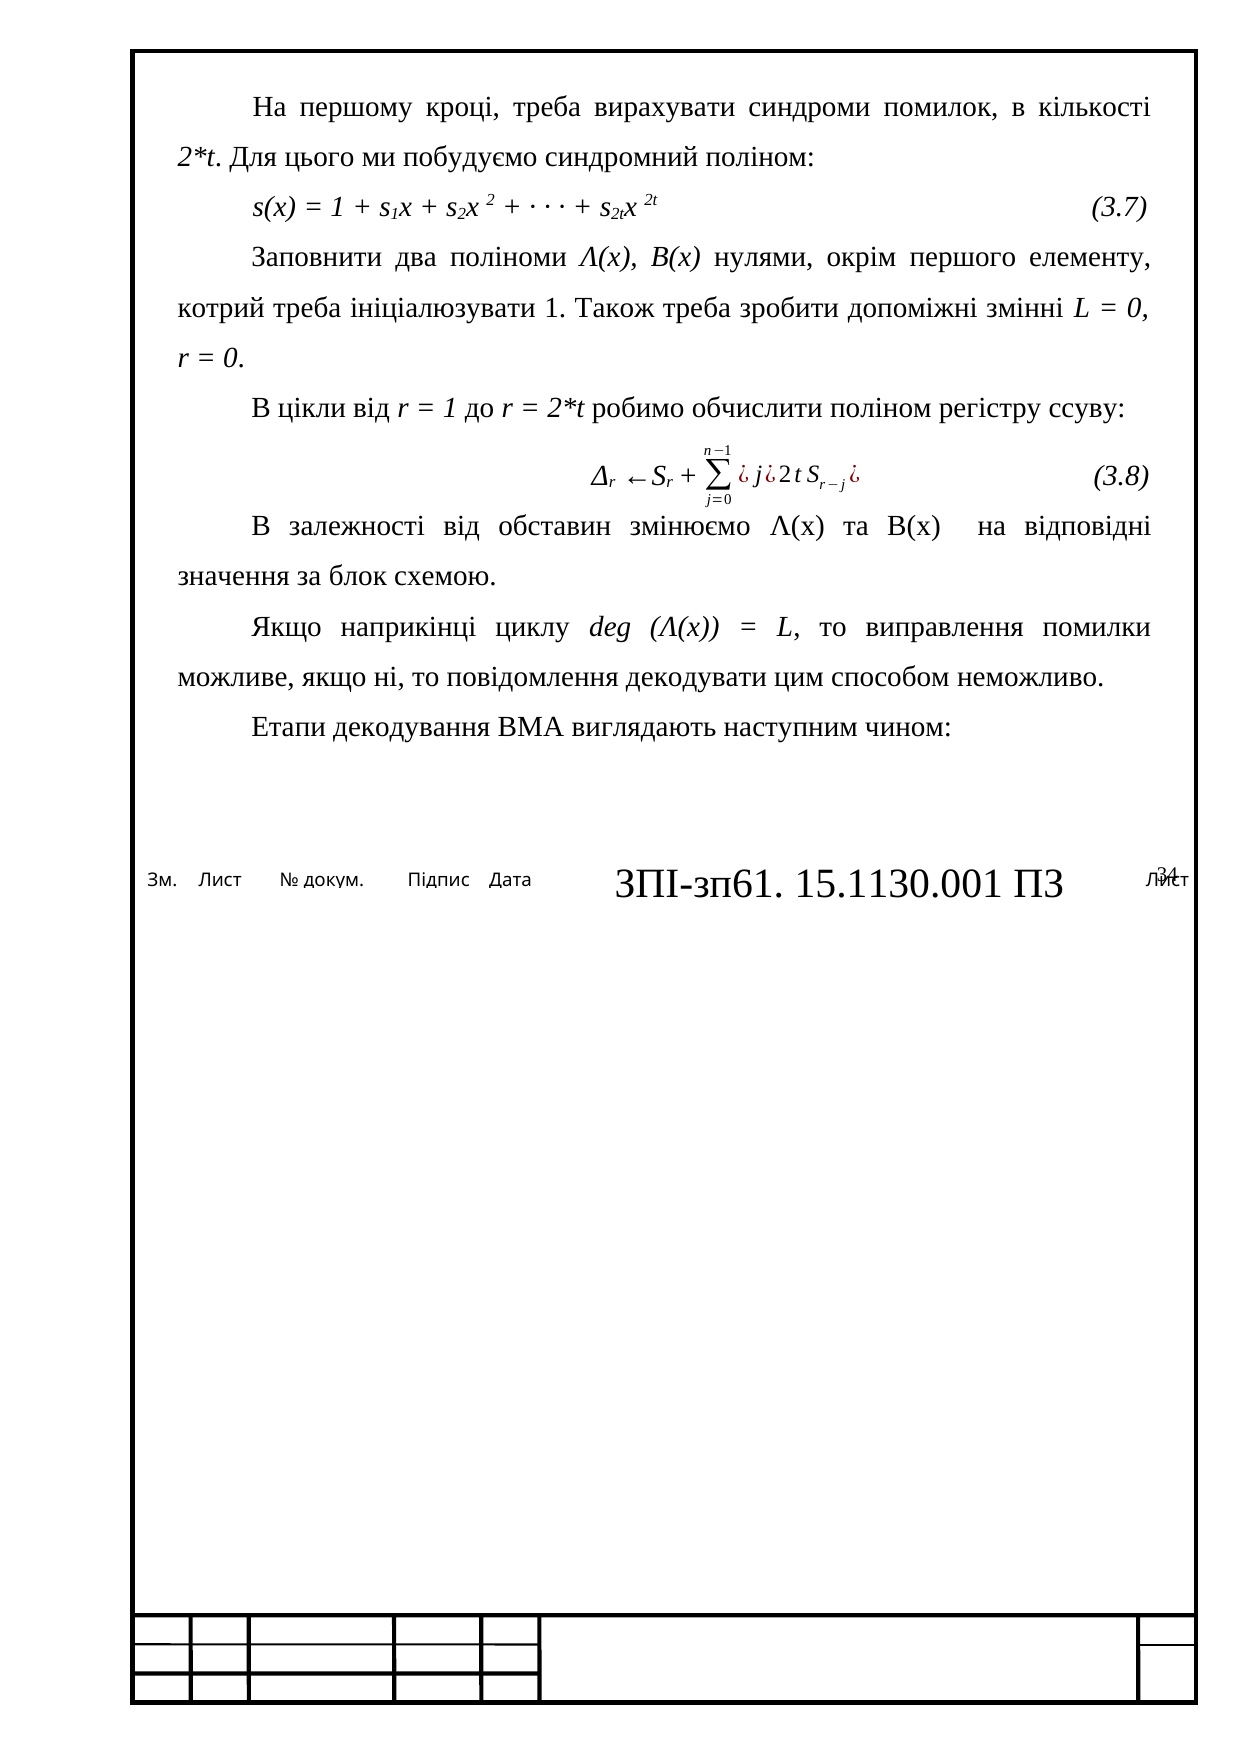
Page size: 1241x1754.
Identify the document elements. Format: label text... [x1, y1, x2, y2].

text Етапи декодування BMA виглядають наступним чином: [177, 709, 1152, 743]
text Якщо наприкінці циклу deg (Λ(x)) = L, то виправлення помилки можливе, якщо ні, то повідомлення декодувати цим способом неможливо. [177, 609, 1152, 693]
text s(x) = 1 + s1x + s2x 2 + · · · + s2tx 2t (3.7) [177, 189, 1152, 223]
text В цікли від r = 1 до r = 2*t робимо обчислити поліном регістру ссуву: [177, 391, 1152, 424]
text Заповнити два поліноми Λ(x), B(x) нулями, окрім першого елементу, котрий треба ініціалюзувати 1. Також треба зробити допоміжні змінні L = 0, r = 0. [177, 239, 1152, 374]
text В залежності від обставин змінюємо Λ(x) та B(x) на відповідні значення за блок схемою. [177, 508, 1152, 592]
text Δr ←Sr + (3.8) [177, 441, 1152, 508]
text На першому кроці, треба вирахувати синдроми помилок, в кількості 2*t. Для цього ми побудуємо синдромний поліном: [177, 89, 1152, 172]
